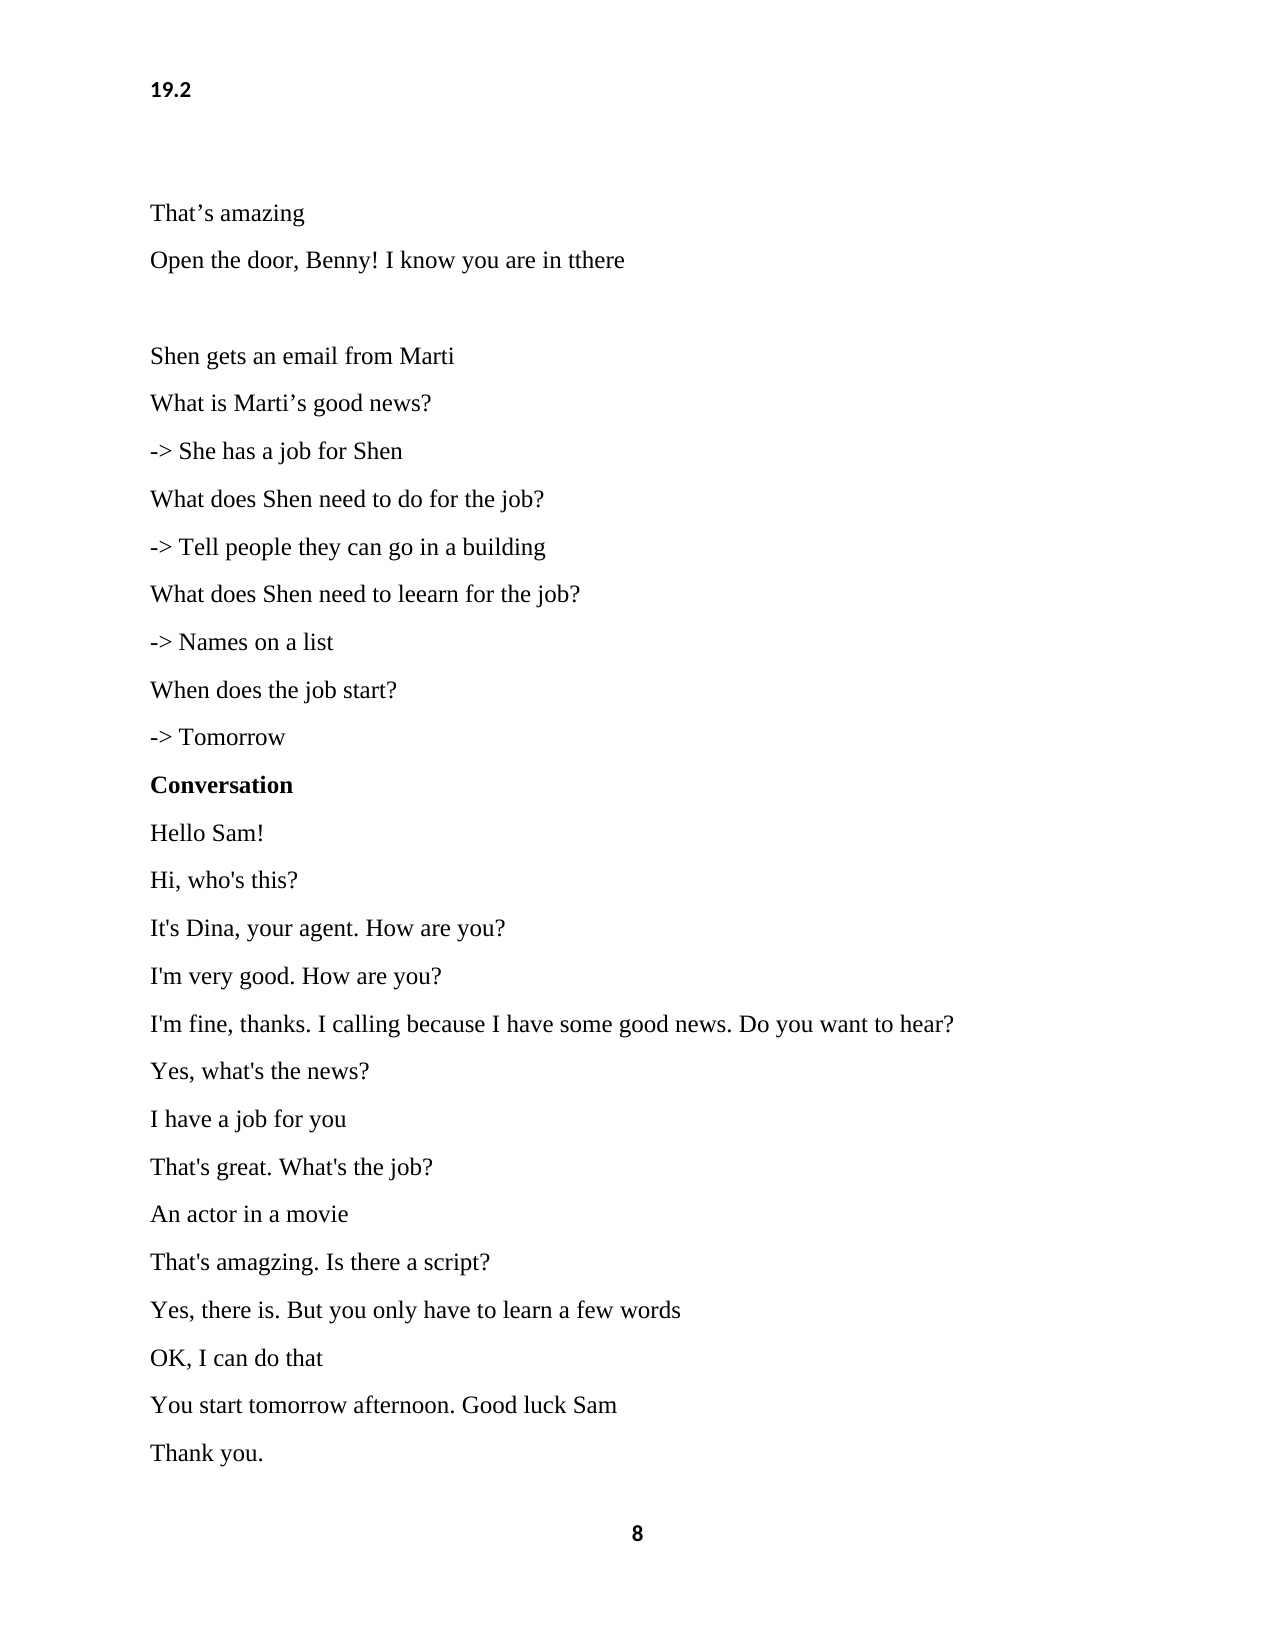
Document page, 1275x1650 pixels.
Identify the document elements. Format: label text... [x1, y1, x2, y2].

text You start tomorrow afternoon. Good luck Sam [150, 1390, 1125, 1419]
text Thank you. [150, 1438, 1125, 1467]
text What does Shen need to do for the job? [150, 484, 1125, 513]
text Open the door, Benny! I know you are in tthere [150, 245, 1125, 274]
text That's amagzing. Is there a script? [150, 1247, 1125, 1276]
text OK, I can do that [150, 1343, 1125, 1371]
text -> She has a job for Shen [150, 436, 1125, 465]
text Yes, what's the news? [150, 1056, 1125, 1085]
text I have a job for you [150, 1104, 1125, 1133]
text An actor in a movie [150, 1199, 1125, 1228]
text That's great. What's the job? [150, 1152, 1125, 1181]
text What is Marti’s good news? [150, 388, 1125, 417]
text It's Dina, your agent. How are you? [150, 913, 1125, 942]
text I'm fine, thanks. I calling because I have some good news. Do you want to hear? [150, 1009, 1125, 1037]
text Hi, who's this? [150, 866, 1125, 894]
text When does the job start? [150, 675, 1125, 703]
text Hello Sam! [150, 818, 1125, 847]
text -> Tomorrow [150, 722, 1125, 751]
text -> Names on a list [150, 627, 1125, 656]
text -> Tell people they can go in a building [150, 532, 1125, 560]
text I'm very good. How are you? [150, 961, 1125, 990]
text Conversation [150, 770, 1125, 799]
text Shen gets an email from Marti [150, 341, 1125, 369]
text That’s amazing [150, 198, 1125, 226]
text What does Shen need to leearn for the job? [150, 579, 1125, 608]
text Yes, there is. But you only have to learn a few words [150, 1295, 1125, 1324]
